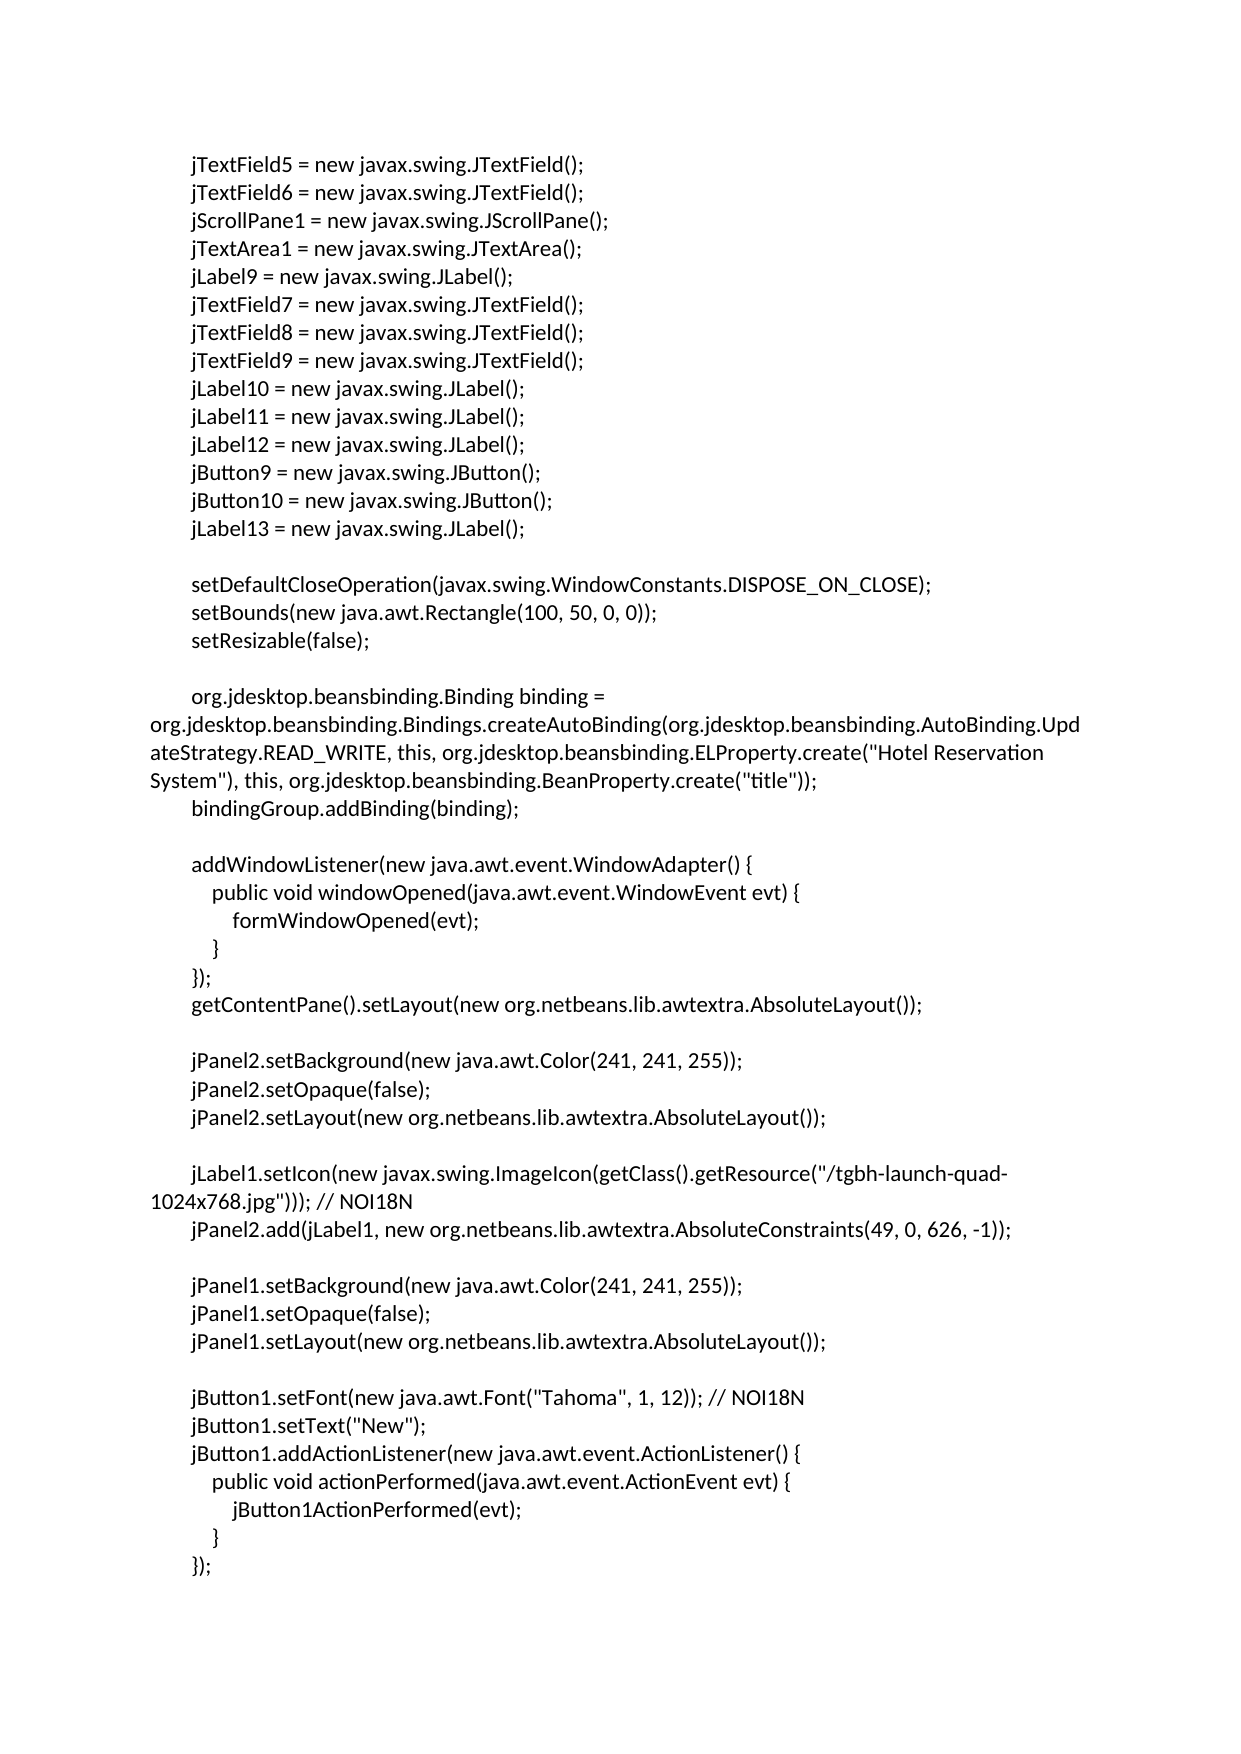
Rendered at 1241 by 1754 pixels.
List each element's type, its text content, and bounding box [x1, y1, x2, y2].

text setDefaultCloseOperation(javax.swing.WindowConstants.DISPOSE_ON_CLOSE); [150, 570, 1090, 598]
text jButton1ActionPerformed(evt); [150, 1495, 1090, 1523]
text jButton10 = new javax.swing.JButton(); [150, 486, 1090, 514]
text jLabel12 = new javax.swing.JLabel(); [150, 430, 1090, 458]
text jLabel10 = new javax.swing.JLabel(); [150, 374, 1090, 402]
text jPanel2.setOpaque(false); [150, 1075, 1090, 1103]
text jTextField9 = new javax.swing.JTextField(); [150, 346, 1090, 374]
text jPanel1.setLayout(new org.netbeans.lib.awtextra.AbsoluteLayout()); [150, 1327, 1090, 1355]
text public void windowOpened(java.awt.event.WindowEvent evt) { [150, 878, 1090, 907]
text bindingGroup.addBinding(binding); [150, 794, 1090, 822]
text jScrollPane1 = new javax.swing.JScrollPane(); [150, 206, 1090, 234]
text jPanel2.setLayout(new org.netbeans.lib.awtextra.AbsoluteLayout()); [150, 1103, 1090, 1131]
text jButton9 = new javax.swing.JButton(); [150, 458, 1090, 486]
text jPanel1.setBackground(new java.awt.Color(241, 241, 255)); [150, 1271, 1090, 1299]
text jButton1.addActionListener(new java.awt.event.ActionListener() { [150, 1439, 1090, 1467]
text jButton1.setFont(new java.awt.Font("Tahoma", 1, 12)); // NOI18N [150, 1383, 1090, 1411]
text jPanel1.setOpaque(false); [150, 1299, 1090, 1327]
text jTextField8 = new javax.swing.JTextField(); [150, 318, 1090, 346]
text jTextField6 = new javax.swing.JTextField(); [150, 178, 1090, 206]
text formWindowOpened(evt); [150, 907, 1090, 934]
text addWindowListener(new java.awt.event.WindowAdapter() { [150, 851, 1090, 878]
text }); [150, 963, 1090, 991]
text jTextArea1 = new javax.swing.JTextArea(); [150, 234, 1090, 262]
text }); [150, 1551, 1090, 1579]
text jLabel1.setIcon(new javax.swing.ImageIcon(getClass().getResource("/tgbh-launch-quad-1024x768.jpg"))); // NOI18N [150, 1159, 1090, 1215]
text org.jdesktop.beansbinding.Binding binding = org.jdesktop.beansbinding.Bindings.createAutoBinding(org.jdesktop.beansbinding.AutoBinding.UpdateStrategy.READ_WRITE, this, org.jdesktop.beansbinding.ELProperty.create("Hotel Reservation System"), this, org.jdesktop.beansbinding.BeanProperty.create("title")); [150, 682, 1090, 794]
text jPanel2.setBackground(new java.awt.Color(241, 241, 255)); [150, 1047, 1090, 1075]
text jLabel11 = new javax.swing.JLabel(); [150, 402, 1090, 430]
text jButton1.setText("New"); [150, 1411, 1090, 1439]
text getContentPane().setLayout(new org.netbeans.lib.awtextra.AbsoluteLayout()); [150, 991, 1090, 1019]
text public void actionPerformed(java.awt.event.ActionEvent evt) { [150, 1467, 1090, 1495]
text jTextField7 = new javax.swing.JTextField(); [150, 290, 1090, 318]
text } [150, 934, 1090, 963]
text setBounds(new java.awt.Rectangle(100, 50, 0, 0)); [150, 598, 1090, 626]
text jLabel9 = new javax.swing.JLabel(); [150, 262, 1090, 290]
text jPanel2.add(jLabel1, new org.netbeans.lib.awtextra.AbsoluteConstraints(49, 0, 626, -1)); [150, 1215, 1090, 1243]
text jTextField5 = new javax.swing.JTextField(); [150, 150, 1090, 178]
text setResizable(false); [150, 626, 1090, 654]
text jLabel13 = new javax.swing.JLabel(); [150, 514, 1090, 542]
text } [150, 1523, 1090, 1551]
